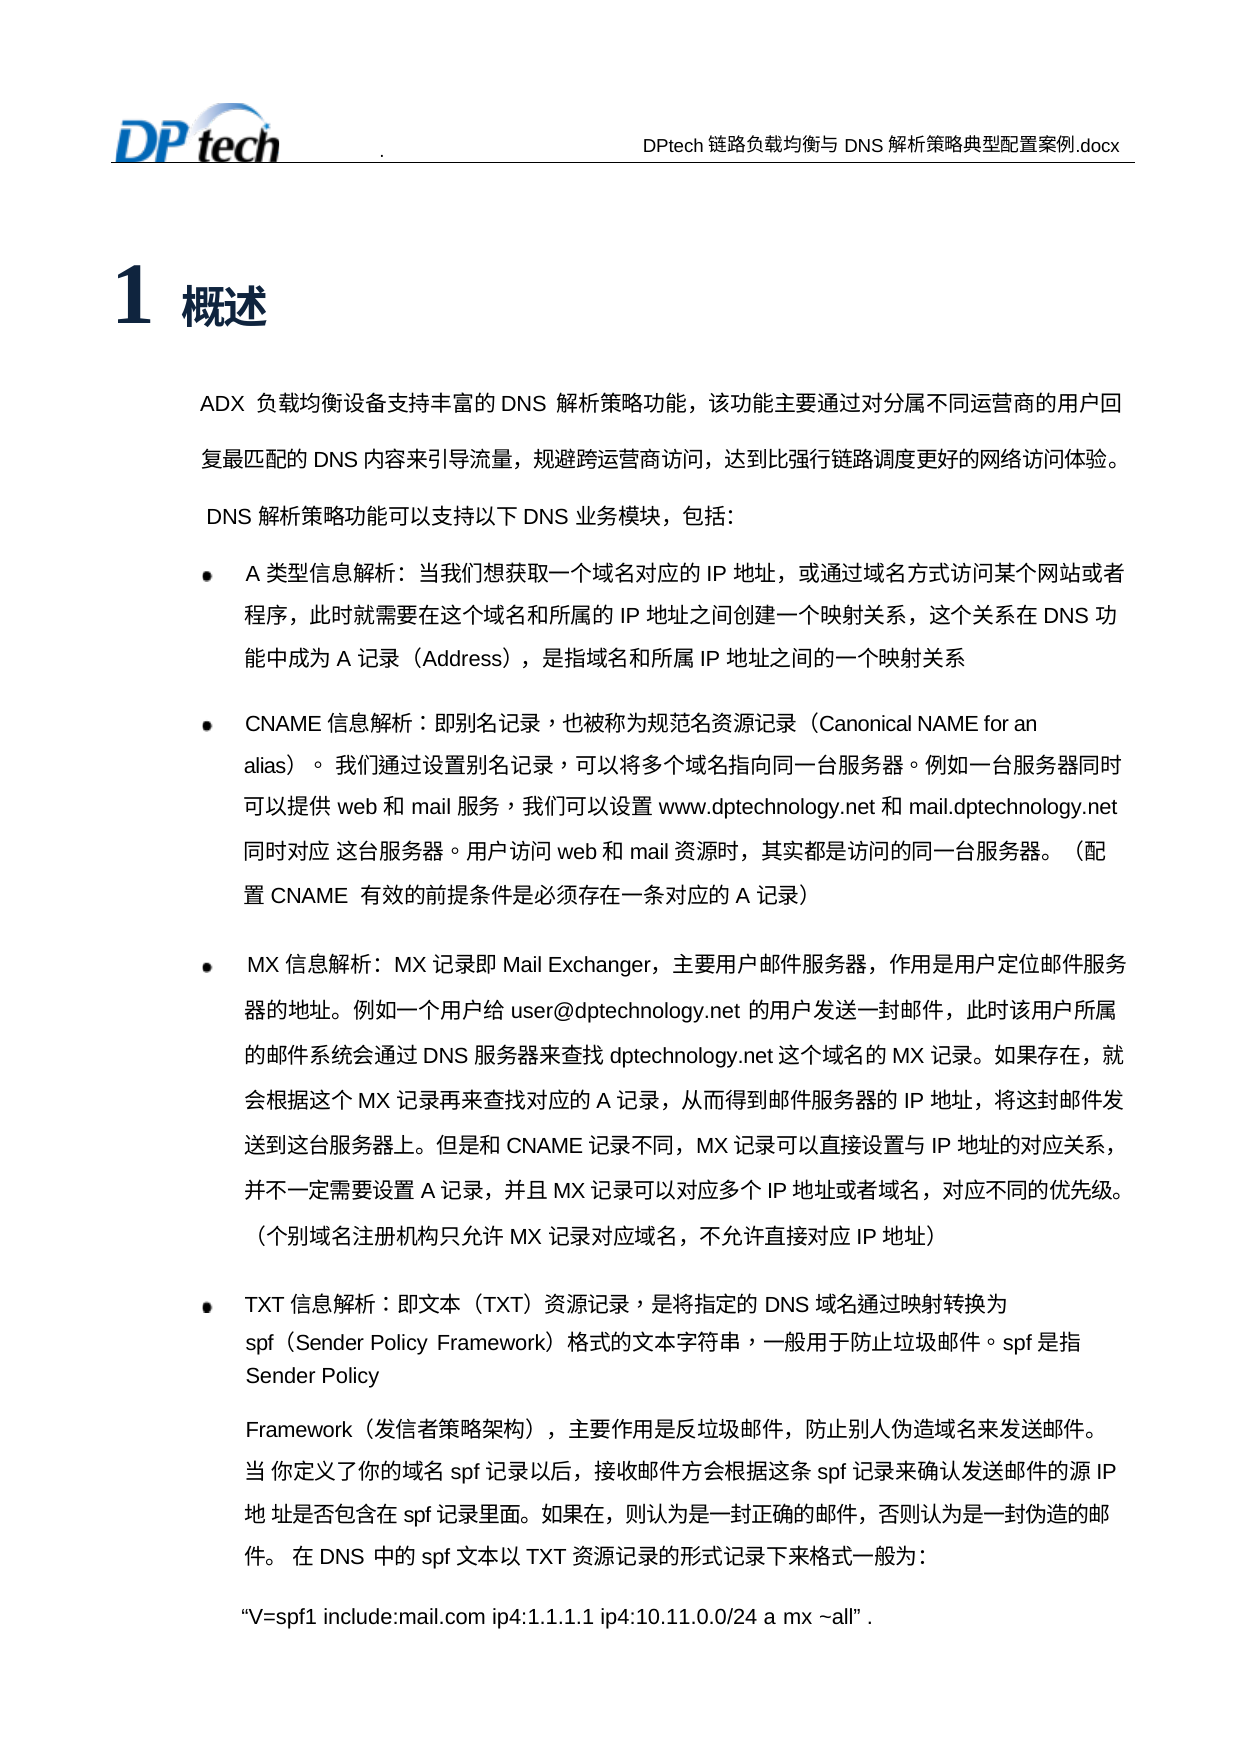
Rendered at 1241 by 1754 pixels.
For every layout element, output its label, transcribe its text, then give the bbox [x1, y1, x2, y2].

text CNAME 信息解析：即别名记录，也被称为规范名资源记录（Canonical NAME for an alias）。 我们通过设置别名记录，可以将多个域名指向同一台服务器。例如一台服务器同时可以提供 web 和 mail 服务，我们可以设置 www.dptechnology.net 和 mail.dptechnology.net 同时对应 这台服务器。用户访问 web 和 mail 资源时，其实都是访问的同一台服务器。（配置 CNAME 有效的前提条件是必须存在一条对应的 A 记录） [202, 708, 1125, 910]
picture [202, 715, 214, 732]
text “V=spf1 include:mail.com ip4:1.1.1.1 ip4:10.11.0.0/24 a mx ~all” . [241, 1608, 1136, 1629]
picture [202, 956, 214, 973]
text A 类型信息解析：当我们想获取一个域名对应的 IP 地址，或通过域名方式访问某个网站或者 程序，此时就需要在这个域名和所属的 IP 地址之间创建一个映射关系，这个关系在 DNS 功 能中成为 A 记录（Address），是指域名和所属 IP 地址之间的一个映射关系 [202, 556, 1127, 672]
text Framework（发信者策略架构），主要作用是反垃圾邮件，防止别人伪造域名来发送邮件。当 你定义了你的域名 spf 记录以后，接收邮件方会根据这条 spf 记录来确认发送邮件的源 IP 地 址是否包含在 spf 记录里面。如果在，则认为是一封正确的邮件，否则认为是一封伪造的邮件。 在 DNS 中的 spf 文本以 TXT 资源记录的形式记录下来格式一般为： [244, 1412, 1126, 1571]
picture [202, 1296, 214, 1313]
text ADX 负载均衡设备支持丰富的 DNS 解析策略功能，该功能主要通过对分属不同运营商的用户回 复最匹配的 DNS 内容来引导流量，规避跨运营商访问，达到比强行链路调度更好的网络访问体验。 DNS 解析策略功能可以支持以下 DNS 业务模块，包括： [200, 386, 1128, 531]
text TXT 信息解析：即文本（TXT）资源记录，是将指定的 DNS 域名通过映射转换为 spf（Sender Policy Framework）格式的文本字符串，一般用于防止垃圾邮件。spf 是指 Sender Policy [202, 1289, 1129, 1388]
text MX 信息解析：MX 记录即 Mail Exchanger，主要用户邮件服务器，作用是用户定位邮件服务 器的地址。例如一个用户给 user@dptechnology.net 的用户发送一封邮件，此时该用户所属 的邮件系统会通过 DNS 服务器来查找 dptechnology.net 这个域名的 MX 记录。如果存在，就 会根据这个 MX 记录再来查找对应的 A 记录，从而得到邮件服务器的 IP 地址，将这封邮件发 送到这台服务器上。但是和 CNAME 记录不同，MX 记录可以直接设置与 IP 地址的对应关系， 并不一定需要设置 A 记录，并且 MX 记录可以对应多个 IP 地址或者域名，对应不同的优先级。 （个别域名注册机构只允许 MX 记录对应域名，不允许直接对应 IP 地址） [202, 947, 1136, 1250]
subtitle 1 概述 [111, 242, 1136, 342]
picture [115, 103, 280, 162]
picture [202, 564, 214, 582]
